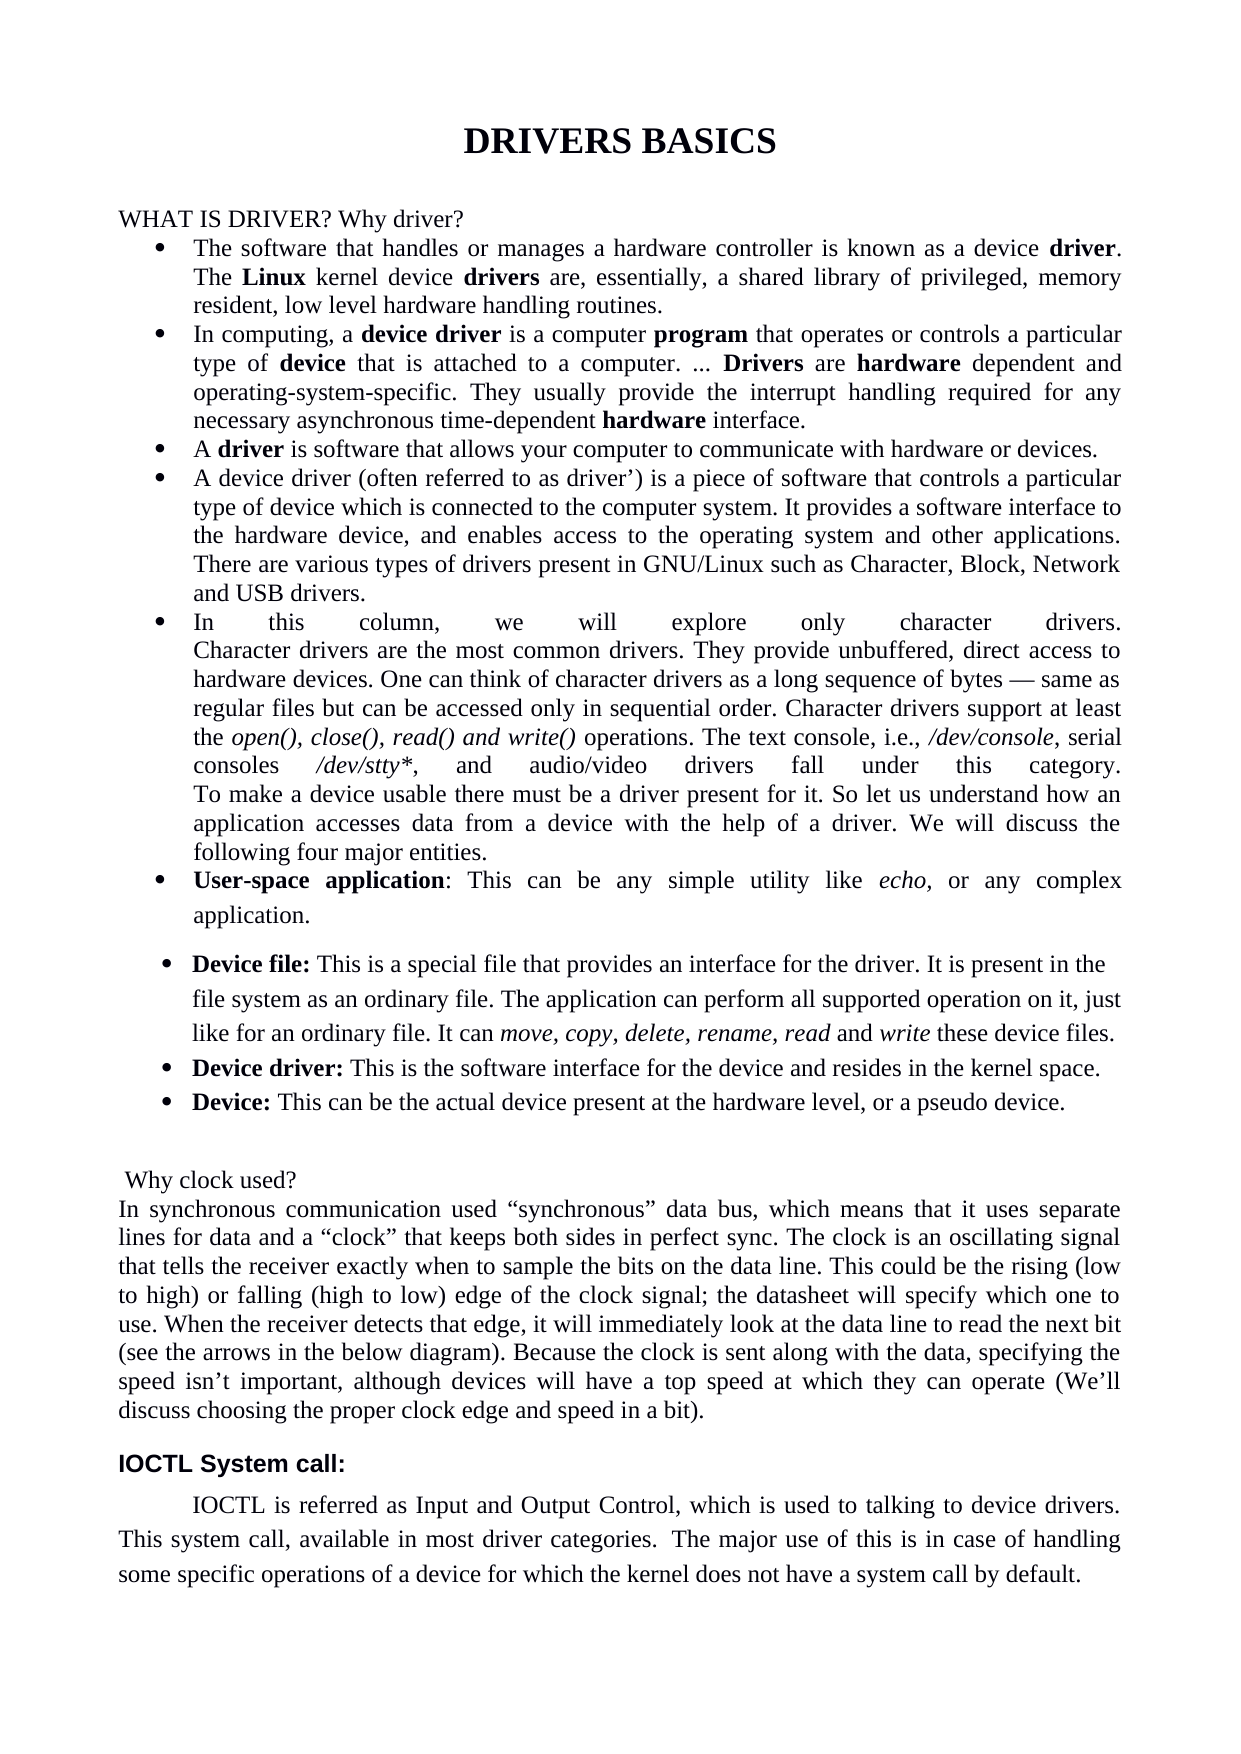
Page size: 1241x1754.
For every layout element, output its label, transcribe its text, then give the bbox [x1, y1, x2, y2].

text DRIVERS BASICS [118, 118, 1122, 161]
list In this column, we will explore only character drivers. Character drivers are the most common drivers. They provide unbuffered, direct access to hardware devices. One can think of character drivers as a long sequence of bytes — same as regular files but can be accessed only in sequential order. Character drivers support at least the open(), close(), read() and write() operations. The text console, i.e., /dev/console, serial consoles /dev/stty*, and audio/video drivers fall under this category. To make a device usable there must be a driver present for it. So let us understand how an application accesses data from a device with the help of a driver. We will discuss the following four major entities. [156, 607, 1122, 866]
text WHAT IS DRIVER? Why driver? [118, 204, 1122, 233]
list Device driver: This is the software interface for the device and resides in the kernel space. [162, 1053, 1122, 1081]
list A driver is software that allows your computer to communicate with hardware or devices. [156, 434, 1122, 463]
text IOCTL is referred as Input and Output Control, which is used to talking to device drivers. This system call, available in most driver categories. The major use of this is in case of handling some specific operations of a device for which the kernel does not have a system call by default. [118, 1490, 1122, 1588]
text Why clock used? [118, 1165, 1122, 1194]
text In synchronous communication used “synchronous” data bus, which means that it uses separate lines for data and a “clock” that keeps both sides in perfect sync. The clock is an oscillating signal that tells the receiver exactly when to sample the bits on the data line. This could be the rising (low to high) or falling (high to low) edge of the clock signal; the datasheet will specify which one to use. When the receiver detects that edge, it will immediately look at the data line to read the next bit (see the arrows in the below diagram). Because the clock is sent along with the data, specifying the speed isn’t important, although devices will have a top speed at which they can operate (We’ll discuss choosing the proper clock edge and speed in a bit). [118, 1194, 1122, 1424]
list In computing, a device driver is a computer program that operates or controls a particular type of device that is attached to a computer. ... Drivers are hardware dependent and operating-system-specific. They usually provide the interrupt handling required for any necessary asynchronous time-dependent hardware interface. [156, 319, 1122, 434]
list Device: This can be the actual device present at the hardware level, or a pseudo device. [162, 1087, 1122, 1116]
list The software that handles or manages a hardware controller is known as a device driver. The Linux kernel device drivers are, essentially, a shared library of privileged, memory resident, low level hardware handling routines. [156, 233, 1122, 319]
list Device file: This is a special file that provides an interface for the driver. It is present in the file system as an ordinary file. The application can perform all supported operation on it, just like for an ordinary file. It can move, copy, delete, rename, read and write these device files. [162, 949, 1122, 1047]
subtitle IOCTL System call: [118, 1449, 1122, 1477]
list User-space application: This can be any simple utility like echo, or any complex application. [156, 866, 1122, 929]
list A device driver (often referred to as driver’) is a piece of software that controls a particular type of device which is connected to the computer system. It provides a software interface to the hardware device, and enables access to the operating system and other applications. There are various types of drivers present in GNU/Linux such as Character, Block, Network and USB drivers. [156, 463, 1122, 607]
